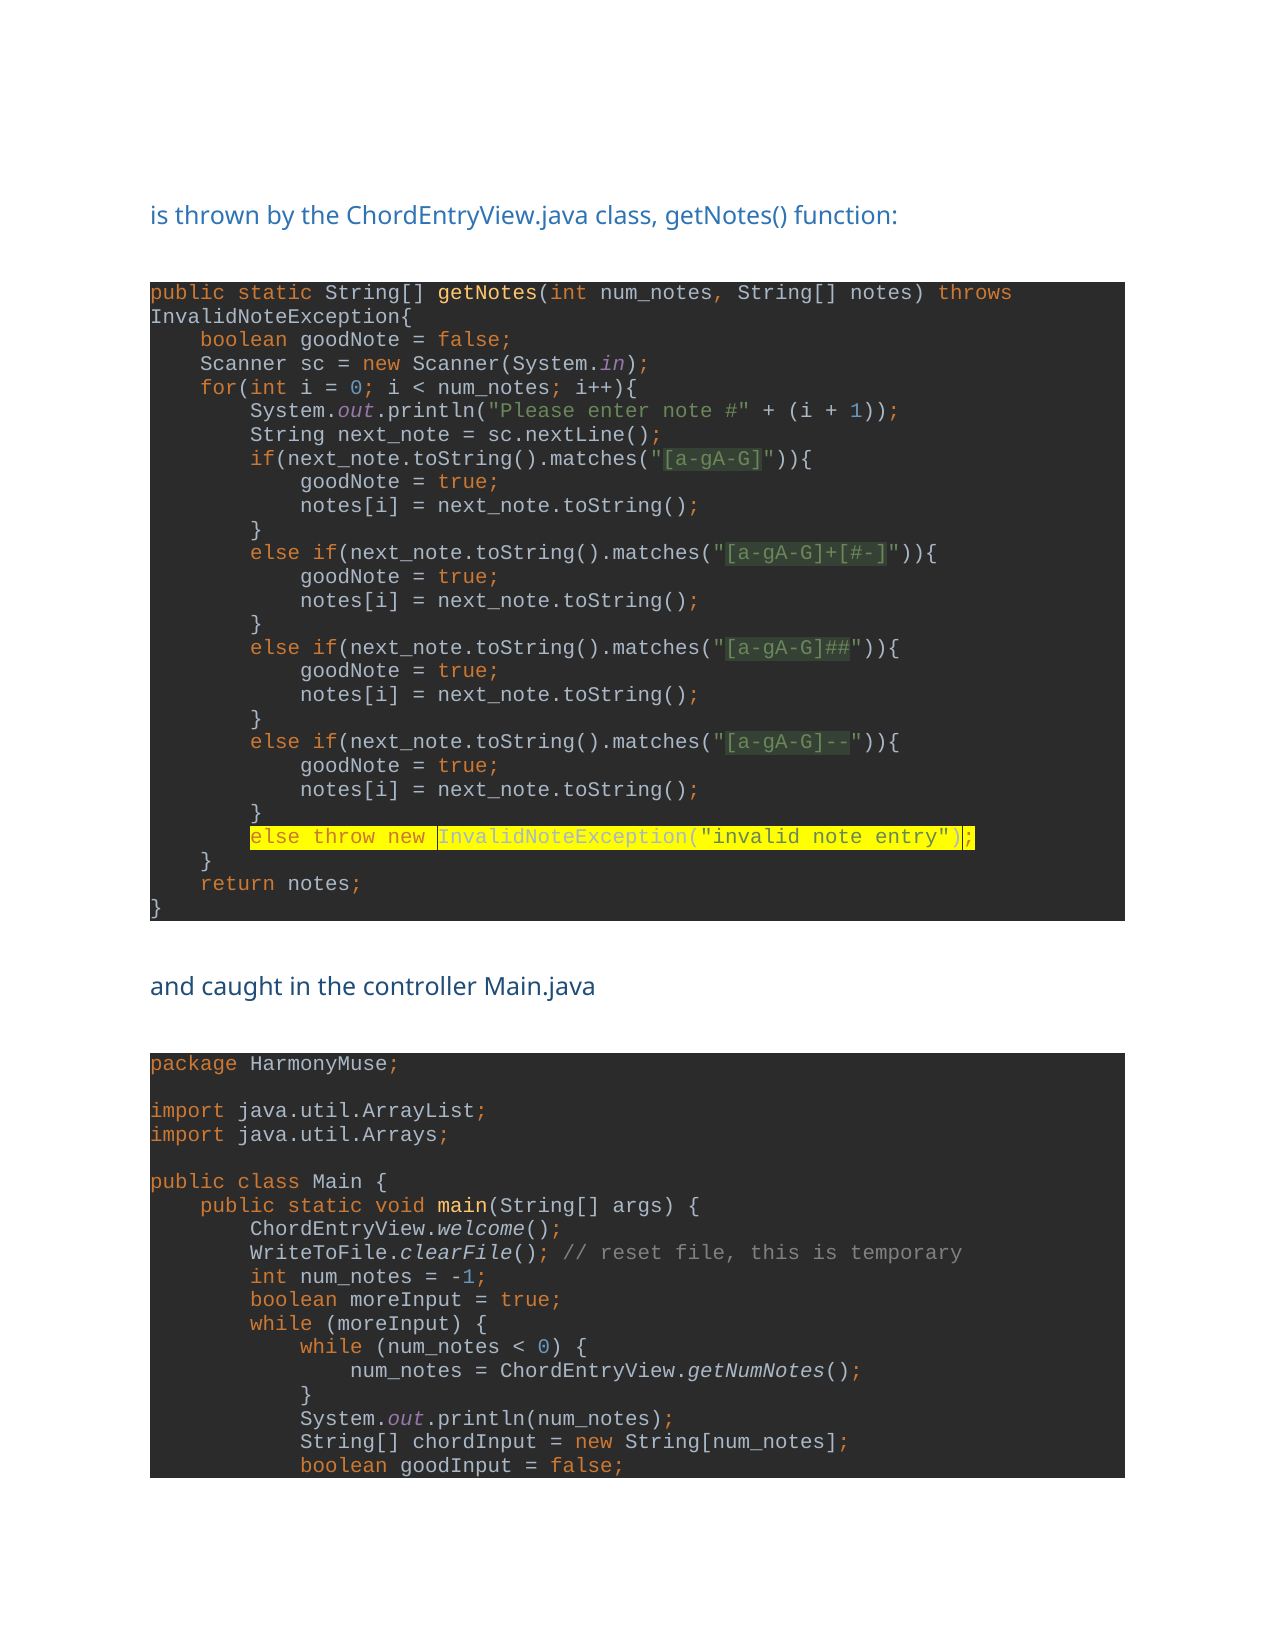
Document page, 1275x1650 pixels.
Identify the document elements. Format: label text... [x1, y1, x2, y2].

subtitle and caught in the controller Main.java [150, 968, 1125, 1002]
subtitle is thrown by the ChordEntryView.java class, getNotes() function: [150, 198, 1125, 232]
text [150, 1053, 1125, 1478]
text public static String[] getNotes(int num_notes, String[] notes) throws InvalidNoteException{ boolean goodNote = false; Scanner sc = new Scanner(System.in); for(int i = 0; i < num_notes; i++){ System.out.println("Please enter note #" + (i + 1)); String next_note = sc.nextLine(); if(next_note.toString().matches("[a-gA-G]")){ goodNote = true; notes[i] = next_note.toString(); } else if(next_note.toString().matches("[a-gA-G]+[#-]")){ goodNote = true; notes[i] = next_note.toString(); } else if(next_note.toString().matches("[a-gA-G]##")){ goodNote = true; notes[i] = next_note.toString(); } else if(next_note.toString().matches("[a-gA-G]--")){ goodNote = true; notes[i] = next_note.toString(); } else throw new InvalidNoteException("invalid note entry"); } return notes; } [150, 282, 1125, 921]
